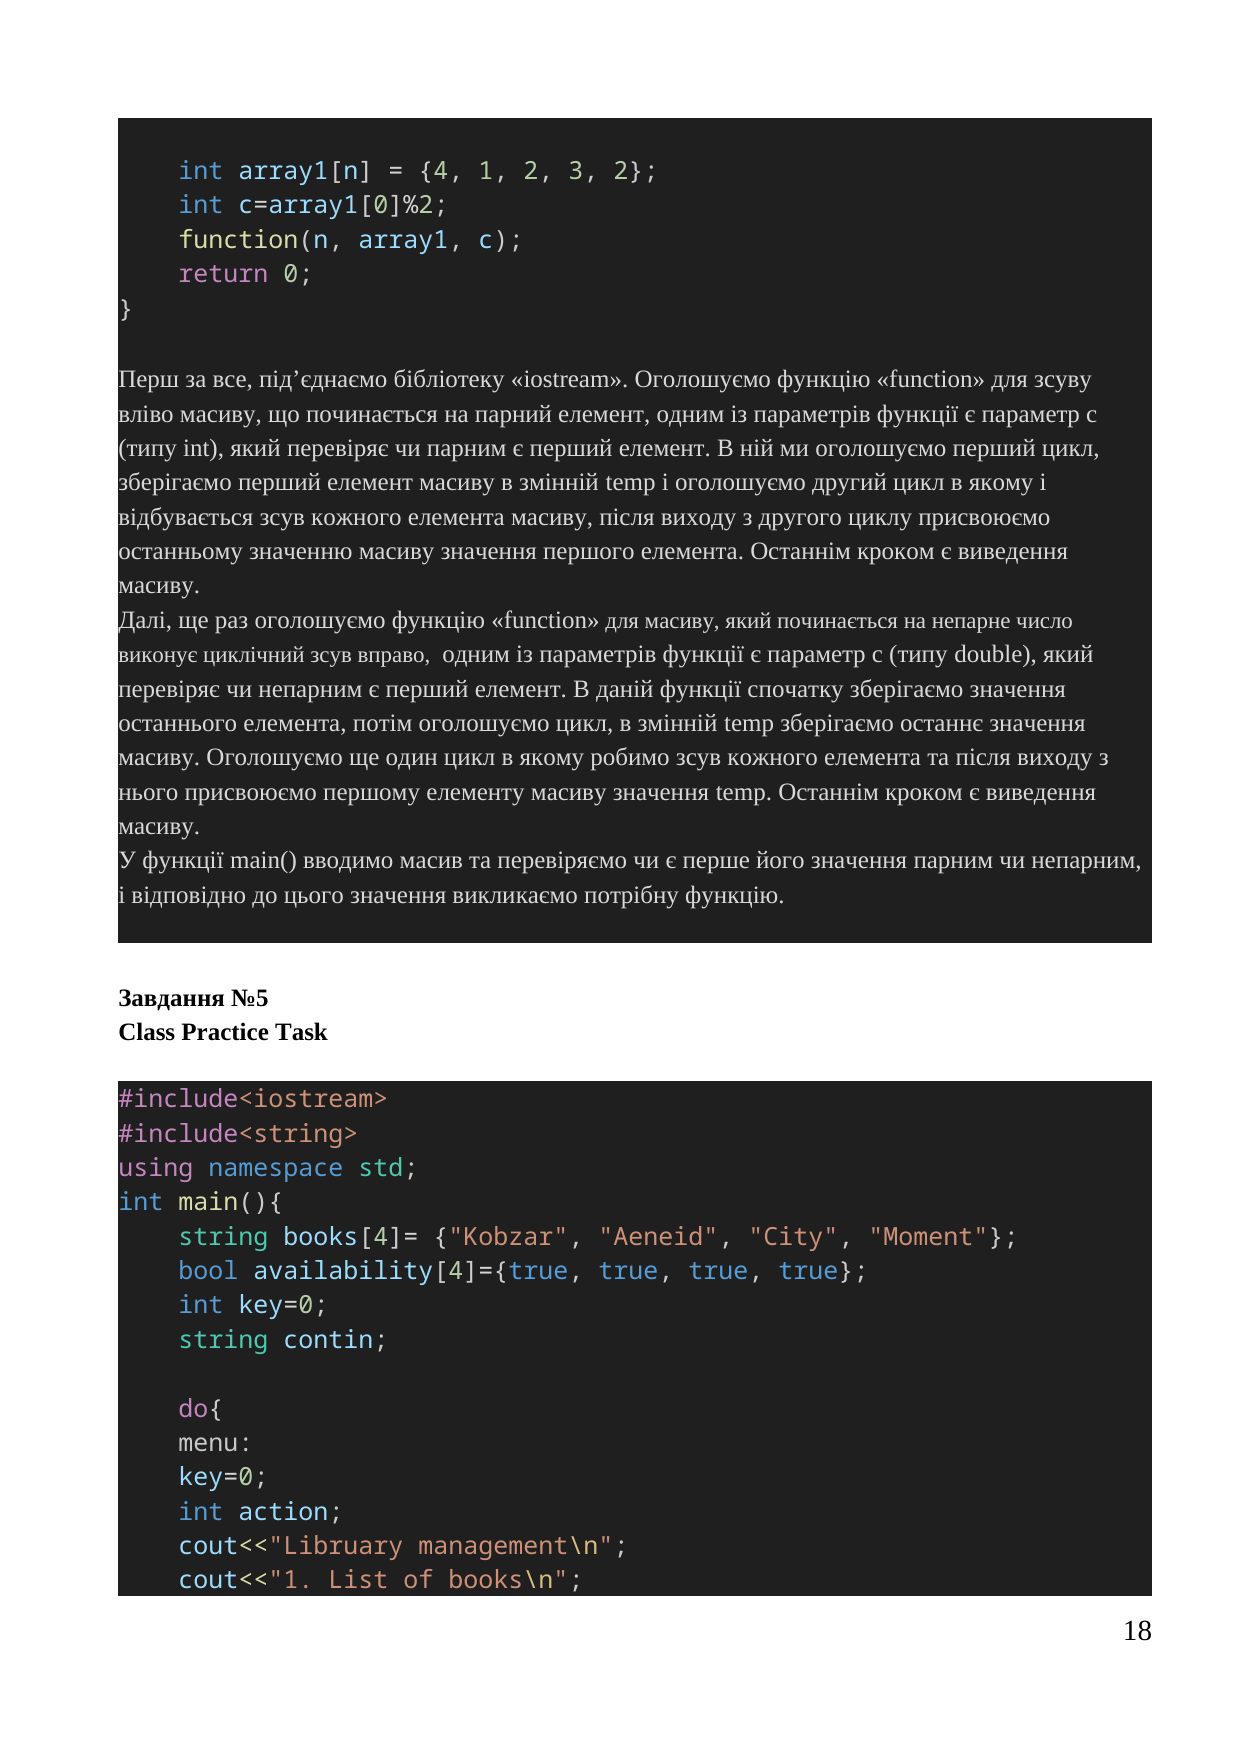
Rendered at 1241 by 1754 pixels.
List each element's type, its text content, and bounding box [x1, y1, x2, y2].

text string contin; [118, 1321, 1152, 1356]
text int action; [118, 1493, 1152, 1527]
text Завдання №5 [118, 977, 1152, 1012]
text У функції main() вводимо масив та перевіряємо чи є перше його значення парним чи непарним, і відповідно до цього значення викликаємо потрібну функцію. [118, 840, 1152, 909]
text int main(){ [118, 1184, 1152, 1218]
text Class Practice Task [118, 1012, 1152, 1046]
text } [118, 290, 1152, 324]
text int key=0; [118, 1287, 1152, 1321]
text key=0; [118, 1459, 1152, 1493]
text bool availability[4]={true, true, true, true}; [118, 1252, 1152, 1287]
text #include<iostream> [118, 1081, 1152, 1115]
text int array1[n] = {4, 1, 2, 3, 2}; [118, 152, 1152, 187]
text using namespace std; [118, 1149, 1152, 1184]
text function(n, array1, c); [118, 221, 1152, 256]
text Далі, ще раз оголошуємо функцію «function» для масиву, який починається на непарне число виконує циклічний зсув вправо, одним із параметрів функції є параметр с (типу double), який перевіряє чи непарним є перший елемент. В даній функції спочатку зберігаємо значення останнього елемента, потім оголошуємо цикл, в змінній temp зберігаємо останнє значення масиву. Оголошуємо ще один цикл в якому робимо зсув кожного елемента та після виходу з нього присвоюємо першому елементу масиву значення temp. Останнім кроком є виведення масиву. [118, 599, 1152, 840]
text int c=array1[0]%2; [118, 187, 1152, 221]
text cout<<"1. List of books\n"; [118, 1562, 1152, 1596]
text Перш за все, під’єднаємо бібліотеку «iostream». Оголошуємо функцію «function» для зсуву вліво масиву, що починається на парний елемент, одним із параметрів функції є параметр с (типу int), який перевіряє чи парним є перший елемент. В ній ми оголошуємо перший цикл, зберігаємо перший елемент масиву в змінній temp і оголошуємо другий цикл в якому і відбувається зсув кожного елемента масиву, після виходу з другого циклу присвоюємо останньому значенню масиву значення першого елемента. Останнім кроком є виведення масиву. [118, 359, 1152, 599]
text string books[4]= {"Kobzar", "Aeneid", "City", "Moment"}; [118, 1218, 1152, 1252]
text #include<string> [118, 1115, 1152, 1149]
text cout<<"Libruary management\n"; [118, 1527, 1152, 1562]
text do{ [118, 1390, 1152, 1424]
text return 0; [118, 256, 1152, 290]
text menu: [118, 1424, 1152, 1459]
